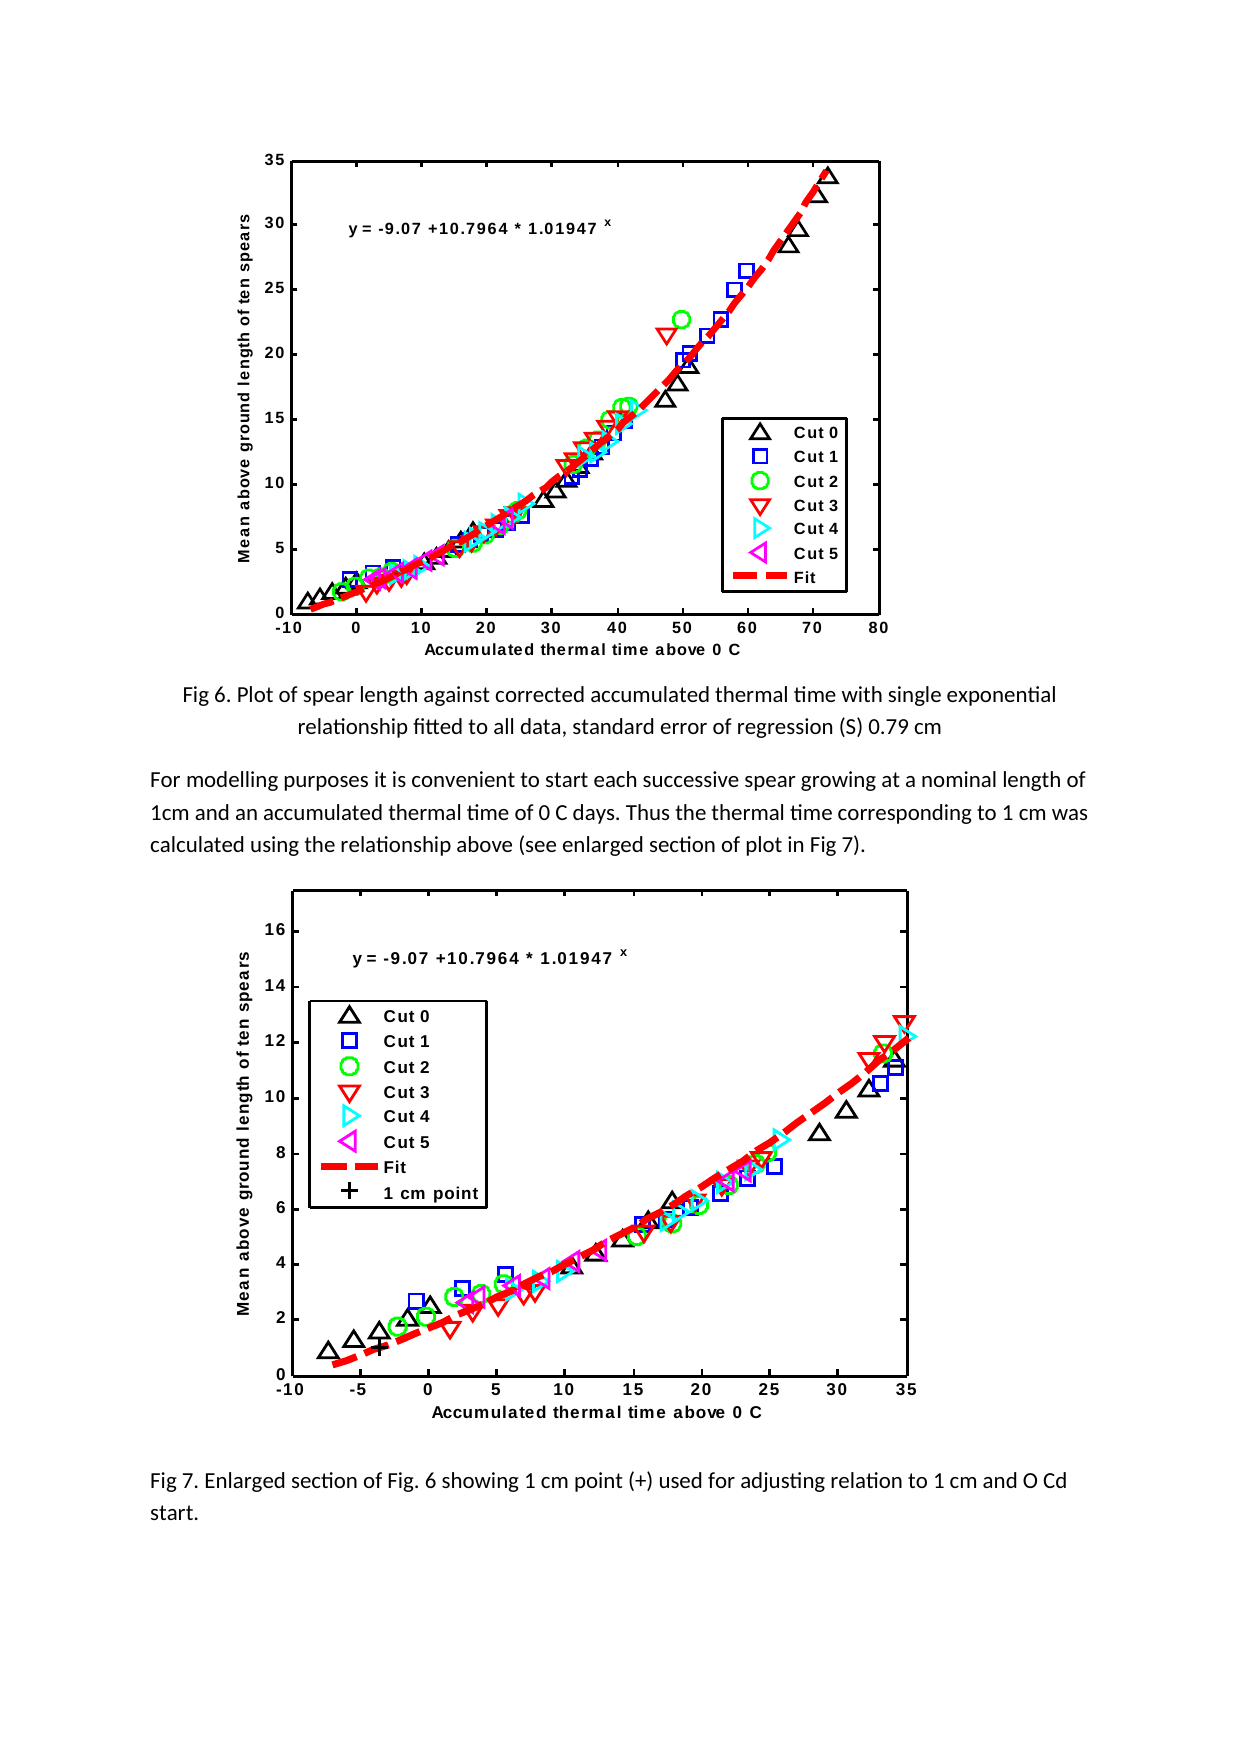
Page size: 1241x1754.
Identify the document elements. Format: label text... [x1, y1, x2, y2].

text Fig 6. Plot of spear length against corrected accumulated thermal time with single exponential relationship fitted to all data, standard error of regression (S) 0.79 cm [150, 680, 1090, 740]
text For modelling purposes it is convenient to start each successive spear growing at a nominal length of 1cm and an accumulated thermal time of 0 C days. Thus the thermal time corresponding to 1 cm was calculated using the relationship above (see enlarged section of plot in Fig 7). [150, 765, 1090, 858]
text Fig 7. Enlarged section of Fig. 6 showing 1 cm point (+) used for adjusting relation to 1 cm and O Cd start. [150, 1466, 1090, 1526]
